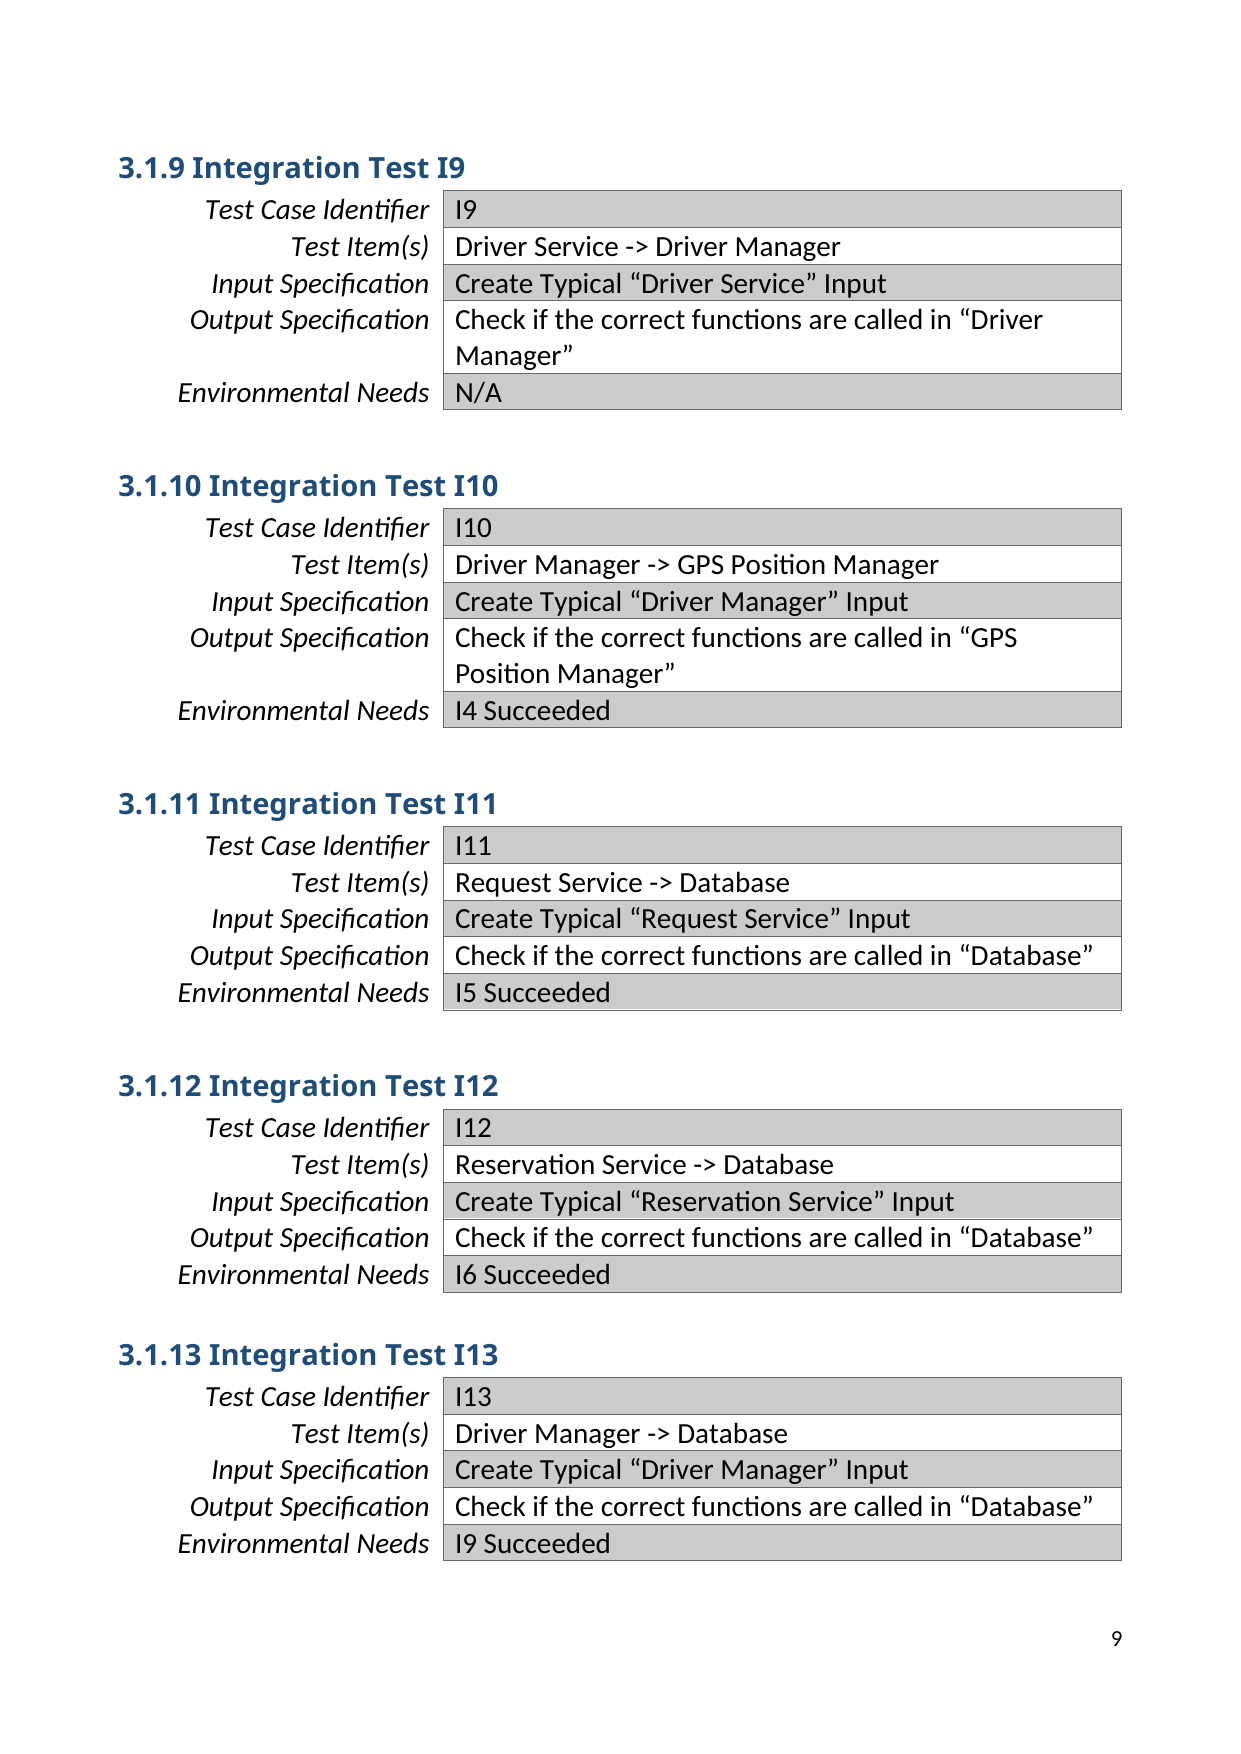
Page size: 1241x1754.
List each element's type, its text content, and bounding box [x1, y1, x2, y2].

subtitle 3.1.11 Integration Test I11 [118, 783, 1122, 823]
table_cell Check if the correct functions are called in “GPS Position Manager” [444, 619, 1121, 691]
table_header Test Case Identifier [119, 826, 443, 863]
table_cell Output Specification [119, 1219, 443, 1255]
table_cell Reservation Service -> Database [444, 1146, 1121, 1182]
table_cell Test Item(s) [119, 227, 443, 264]
table_cell Environmental Needs [119, 691, 443, 727]
table_cell Request Service -> Database [444, 864, 1121, 899]
table_cell I5 Succeeded [444, 974, 1121, 1009]
table_header Test Case Identifier [119, 1377, 443, 1414]
table_cell Input Specification [119, 264, 443, 300]
table_header I10 [444, 509, 1121, 545]
table_cell Create Typical “Driver Manager” Input [444, 1451, 1121, 1487]
table_header I11 [444, 827, 1121, 863]
table_cell Check if the correct functions are called in “Driver Manager” [444, 301, 1121, 373]
table_cell Check if the correct functions are called in “Database” [444, 1488, 1121, 1524]
table_cell Input Specification [119, 900, 443, 936]
table_cell Create Typical “Reservation Service” Input [444, 1183, 1121, 1218]
subtitle 3.1.12 Integration Test I12 [118, 1066, 1122, 1105]
subtitle 3.1.13 Integration Test I13 [118, 1297, 1122, 1374]
subtitle 3.1.9 Integration Test I9 [118, 148, 1122, 187]
table_cell Output Specification [119, 618, 443, 691]
table_cell Driver Manager -> GPS Position Manager [444, 546, 1121, 582]
table_cell Test Item(s) [119, 1145, 443, 1182]
table_cell Check if the correct functions are called in “Database” [444, 1220, 1121, 1255]
table_cell Test Item(s) [119, 863, 443, 899]
table_cell N/A [444, 374, 1121, 409]
table_cell Input Specification [119, 1182, 443, 1218]
table_cell Check if the correct functions are called in “Database” [444, 937, 1121, 973]
table_cell Output Specification [119, 1487, 443, 1524]
table_cell Test Item(s) [119, 545, 443, 582]
table_header Test Case Identifier [119, 190, 443, 227]
table_cell I4 Succeeded [444, 692, 1121, 727]
table_header I12 [444, 1110, 1121, 1145]
table_cell Output Specification [119, 300, 443, 373]
table_cell Driver Service -> Driver Manager [444, 228, 1121, 264]
table_header Test Case Identifier [119, 508, 443, 545]
table_cell Output Specification [119, 936, 443, 973]
table_cell Environmental Needs [119, 373, 443, 409]
table_cell Driver Manager -> Database [444, 1415, 1121, 1450]
table_header I13 [444, 1378, 1121, 1414]
table_cell I6 Succeeded [444, 1256, 1121, 1292]
table_cell Input Specification [119, 582, 443, 618]
table_cell I9 Succeeded [444, 1525, 1121, 1560]
table_header Test Case Identifier [119, 1109, 443, 1145]
table_cell Test Item(s) [119, 1414, 443, 1450]
table_cell Environmental Needs [119, 1524, 443, 1560]
table_cell Environmental Needs [119, 973, 443, 1009]
table_header I9 [444, 191, 1121, 227]
table_cell Create Typical “Driver Service” Input [444, 265, 1121, 300]
table_cell Environmental Needs [119, 1255, 443, 1292]
subtitle 3.1.10 Integration Test I10 [118, 466, 1122, 505]
table_cell Create Typical “Driver Manager” Input [444, 583, 1121, 618]
table_cell Create Typical “Request Service” Input [444, 901, 1121, 936]
table_cell Input Specification [119, 1450, 443, 1487]
